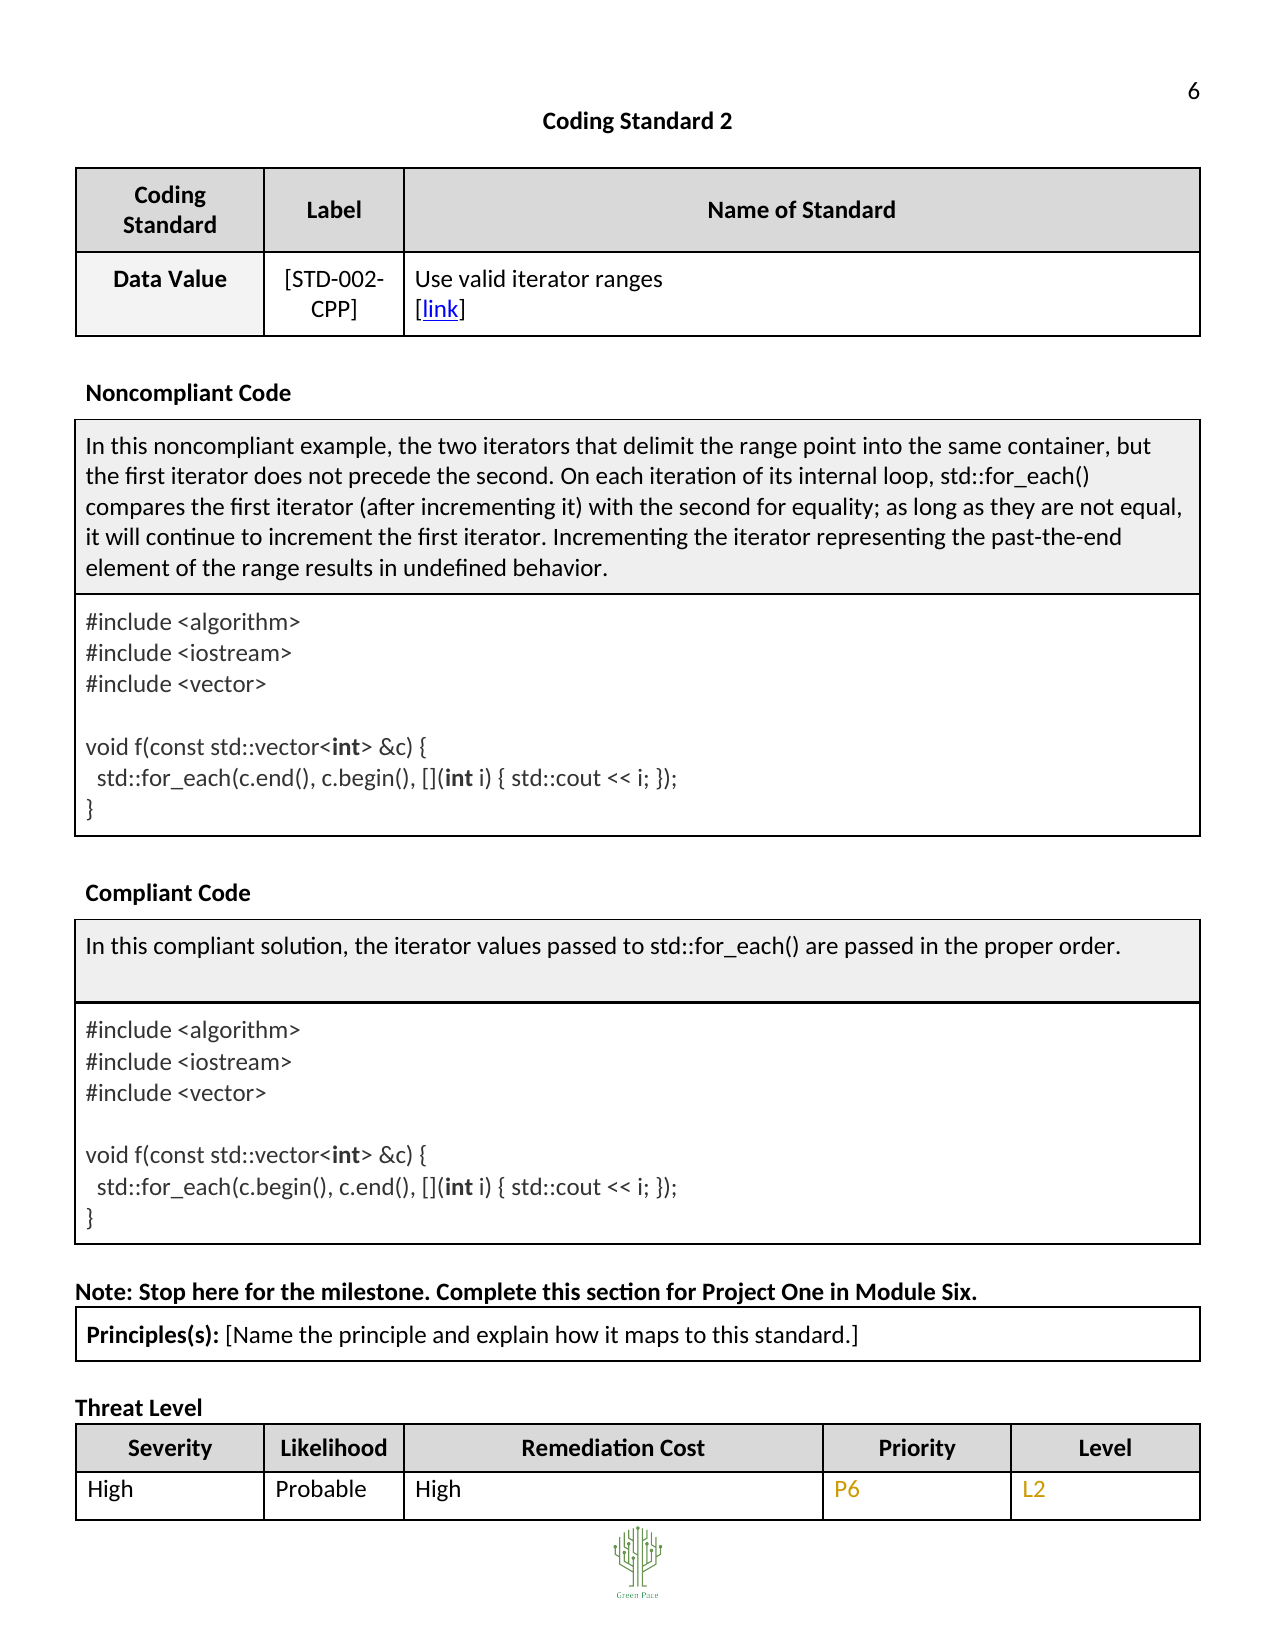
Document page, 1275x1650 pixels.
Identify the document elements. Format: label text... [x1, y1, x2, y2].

table_cell High [77, 1473, 263, 1519]
text Note: Stop here for the milestone. Complete this section for Project One in Module Six. [75, 1276, 1200, 1306]
table_cell In this noncompliant example, the two iterators that delimit the range point into the same container, but the first iterator does not precede the second. On each iteration of its internal loop, std::for_each() compares the first iterator (after incrementing it) with the second for equality; as long as they are not equal, it will continue to increment the first iterator. Incrementing the iterator representing the past-the-end element of the range results in undefined behavior. [76, 420, 1199, 593]
table_cell Data Value [77, 253, 263, 334]
table_cell #include <algorithm> #include <iostream> #include <vector> void f(const std::vector<int> &c) { std::for_each(c.end(), c.begin(), [](int i) { std::cout << i; }); } [76, 595, 1199, 834]
table_header Priority [824, 1425, 1010, 1471]
table_header Level [1012, 1425, 1199, 1471]
table_cell In this compliant solution, the iterator values passed to std::for_each() are passed in the proper order. [76, 920, 1199, 1001]
table_header Compliant Code [75, 867, 1200, 918]
table_cell [STD-002-CPP] [265, 253, 403, 334]
text Threat Level [75, 1392, 1200, 1423]
table_header Coding Standard [77, 169, 263, 251]
table_header Principles(s): [Name the principle and explain how it maps to this standard.] [77, 1308, 1199, 1360]
subtitle Coding Standard 2 [75, 106, 1200, 136]
table_header Likelihood [265, 1425, 403, 1471]
table_cell L2 [1012, 1473, 1199, 1519]
table_header Name of Standard [405, 169, 1199, 251]
picture [605, 1521, 670, 1606]
table_header Remediation Cost [405, 1425, 822, 1471]
table_header Noncompliant Code [75, 367, 1200, 418]
table_cell P6 [824, 1473, 1010, 1519]
table_header Label [265, 169, 403, 251]
table_header Severity [77, 1425, 263, 1471]
table_cell High [405, 1473, 822, 1519]
table_cell #include <algorithm> #include <iostream> #include <vector> void f(const std::vector<int> &c) { std::for_each(c.begin(), c.end(), [](int i) { std::cout << i; }); } [76, 1004, 1199, 1243]
table_cell Probable [265, 1473, 403, 1519]
table_cell Use valid iterator ranges [link] [405, 253, 1199, 334]
